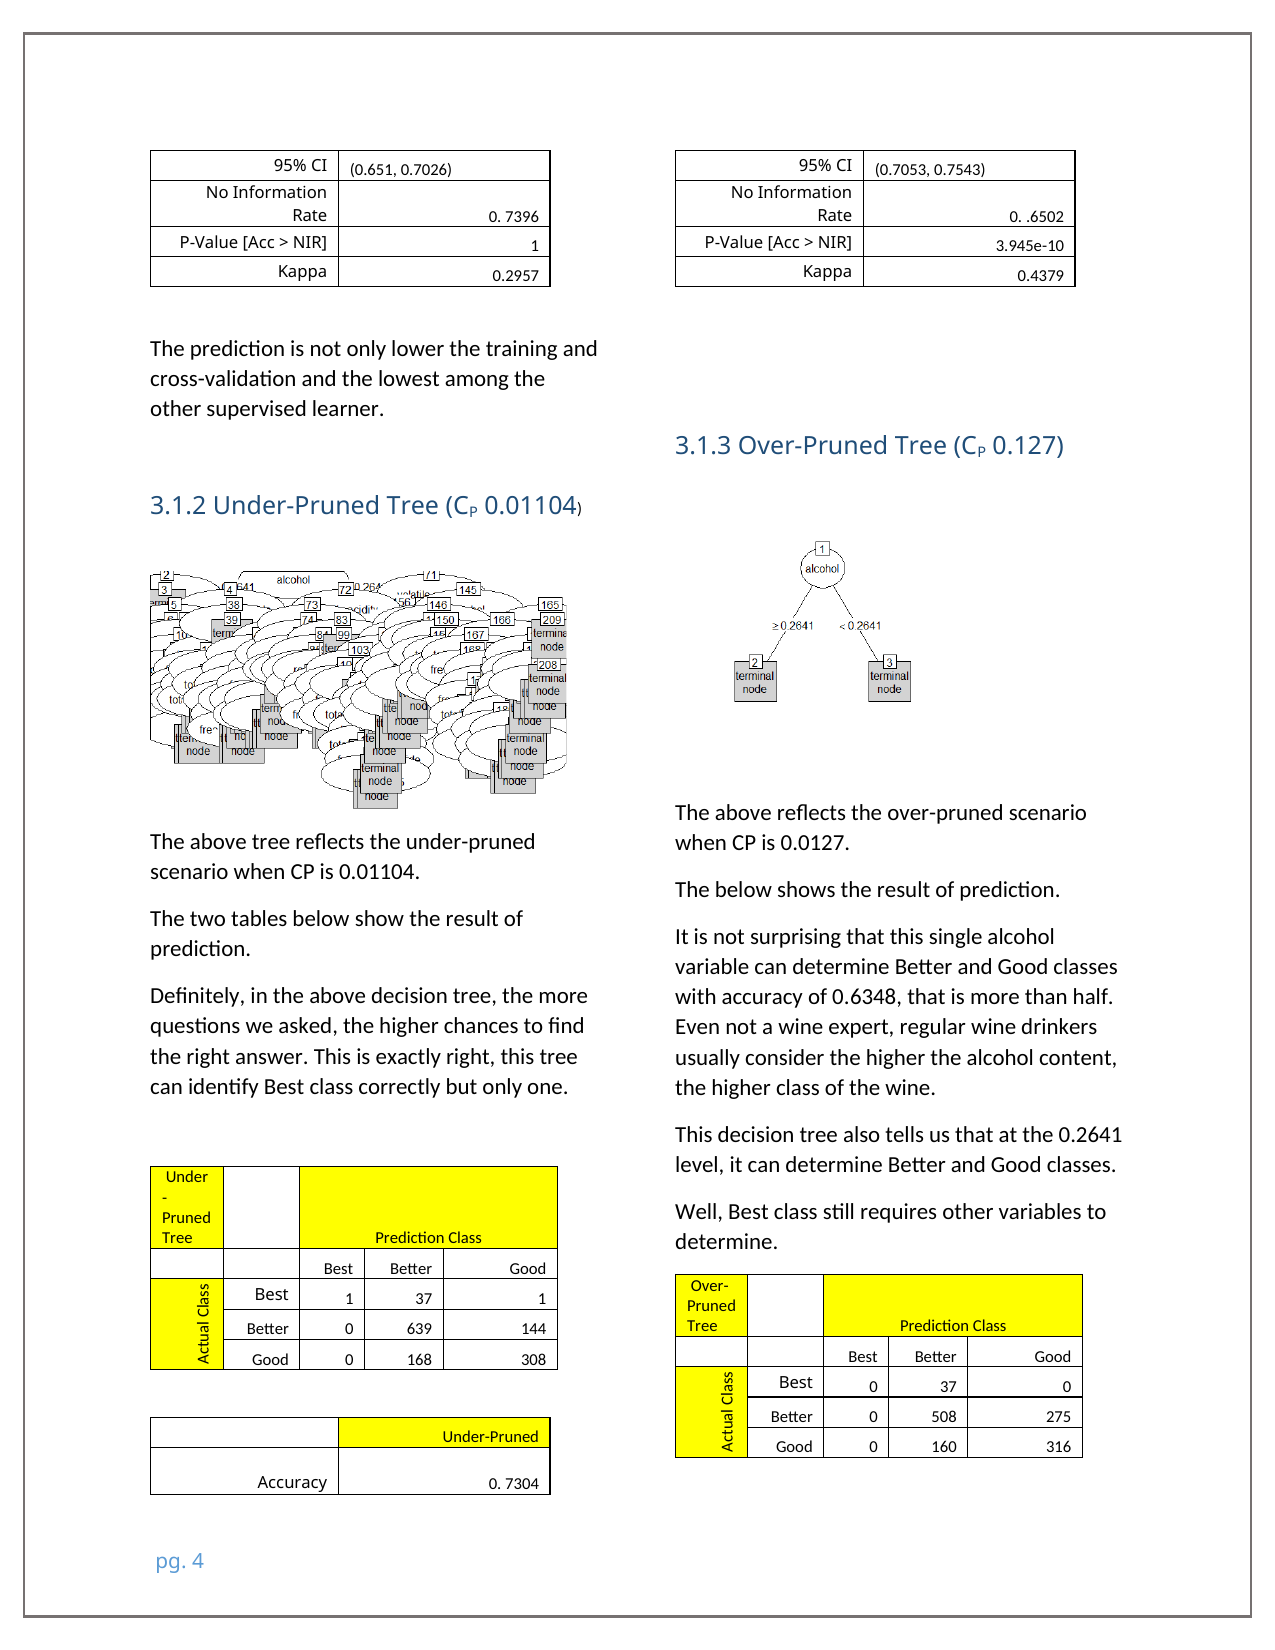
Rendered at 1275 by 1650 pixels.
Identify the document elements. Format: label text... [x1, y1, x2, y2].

text The above tree reflects the under-pruned scenario when CP is 0.01104. [150, 827, 600, 885]
table_cell 144 [444, 1310, 557, 1339]
table_header Under-Pruned Tree [151, 1167, 223, 1248]
table_cell Good [748, 1428, 823, 1457]
table_cell 168 [365, 1340, 443, 1369]
picture [675, 511, 970, 751]
table_cell Better [748, 1398, 823, 1427]
table_header Prediction Class [300, 1167, 557, 1248]
table_cell 0. 7396 [339, 181, 549, 226]
text It is not surprising that this single alcohol variable can determine Better and Good classes with accuracy of 0.6348, that is more than half. Even not a wine expert, regular wine drinkers usually consider the higher the alcohol content, the higher class of the wine. [675, 922, 1125, 1101]
table_cell 0. .6502 [864, 181, 1074, 226]
table_cell [224, 1249, 299, 1278]
table_cell 3.945e-10 [864, 227, 1074, 256]
table_cell 0. 7304 [339, 1448, 549, 1493]
table_cell [748, 1337, 823, 1366]
table_cell 639 [365, 1310, 443, 1339]
table_cell Good [444, 1249, 557, 1278]
subtitle 3.1.2 Under-Pruned Tree (CP 0.01104) [150, 488, 600, 522]
table_cell 0 [968, 1367, 1082, 1396]
table_cell 0 [824, 1398, 888, 1427]
table_cell Best [224, 1279, 299, 1309]
table_cell 37 [889, 1367, 967, 1396]
table_header Under-Pruned [339, 1418, 549, 1447]
text Well, Best class still requires other variables to determine. [675, 1197, 1125, 1255]
table_cell [676, 1337, 747, 1366]
table_cell 0.4379 [864, 257, 1074, 286]
table_cell Actual Class [151, 1279, 223, 1369]
table_cell 1 [339, 227, 549, 256]
table_cell 0 [300, 1310, 364, 1339]
picture [150, 571, 567, 809]
table_cell Kappa [151, 257, 338, 286]
table_cell [151, 1249, 223, 1278]
table_cell 95% CI [676, 151, 863, 180]
table_header Over-Pruned Tree [676, 1275, 747, 1336]
table_cell P-Value [Acc > NIR] [676, 227, 863, 256]
table_cell 308 [444, 1340, 557, 1369]
table_cell 0 [824, 1367, 888, 1396]
text Definitely, in the above decision tree, the more questions we asked, the higher chances to find the right answer. This is exactly right, this tree can identify Best class correctly but only one. [150, 981, 600, 1100]
table_cell 0.2957 [339, 257, 549, 286]
table_cell 37 [365, 1279, 443, 1309]
table_cell 95% CI [151, 151, 338, 180]
table_cell P-Value [Acc > NIR] [151, 227, 338, 256]
text The below shows the result of prediction. [675, 875, 1125, 903]
table_cell 1 [300, 1279, 364, 1309]
table_cell (0.7053, 0.7543) [864, 151, 1074, 180]
table_cell 316 [968, 1428, 1082, 1457]
table_header Prediction Class [824, 1275, 1082, 1336]
table_cell Best [824, 1337, 888, 1366]
table_cell Better [889, 1337, 967, 1366]
table_cell No Information Rate [676, 181, 863, 226]
table_cell Accuracy [151, 1448, 338, 1493]
table_cell 0 [300, 1340, 364, 1369]
table_cell Best [748, 1367, 823, 1396]
table_cell No Information Rate [151, 181, 338, 226]
table_cell Best [300, 1249, 364, 1278]
table_cell 1 [444, 1279, 557, 1309]
table_cell (0.651, 0.7026) [339, 151, 549, 180]
table_cell Good [968, 1337, 1082, 1366]
table_cell 508 [889, 1398, 967, 1427]
table_cell Better [224, 1310, 299, 1339]
table_cell Actual Class [676, 1367, 747, 1457]
table_header [224, 1167, 299, 1248]
table_cell Good [224, 1340, 299, 1369]
table_cell 0 [824, 1428, 888, 1457]
table_cell Kappa [676, 257, 863, 286]
text This decision tree also tells us that at the 0.2641 level, it can determine Better and Good classes. [675, 1120, 1125, 1178]
table_cell Better [365, 1249, 443, 1278]
text The two tables below show the result of prediction. [150, 904, 600, 962]
text The prediction is not only lower the training and cross-validation and the lowest among the other supervised learner. [150, 334, 600, 422]
subtitle 3.1.3 Over-Pruned Tree (CP 0.127) [675, 427, 1125, 462]
table_cell 275 [968, 1398, 1082, 1427]
text The above reflects the over-pruned scenario when CP is 0.0127. [675, 798, 1125, 856]
table_header [151, 1418, 338, 1447]
table_header [748, 1275, 823, 1336]
table_cell 160 [889, 1428, 967, 1457]
